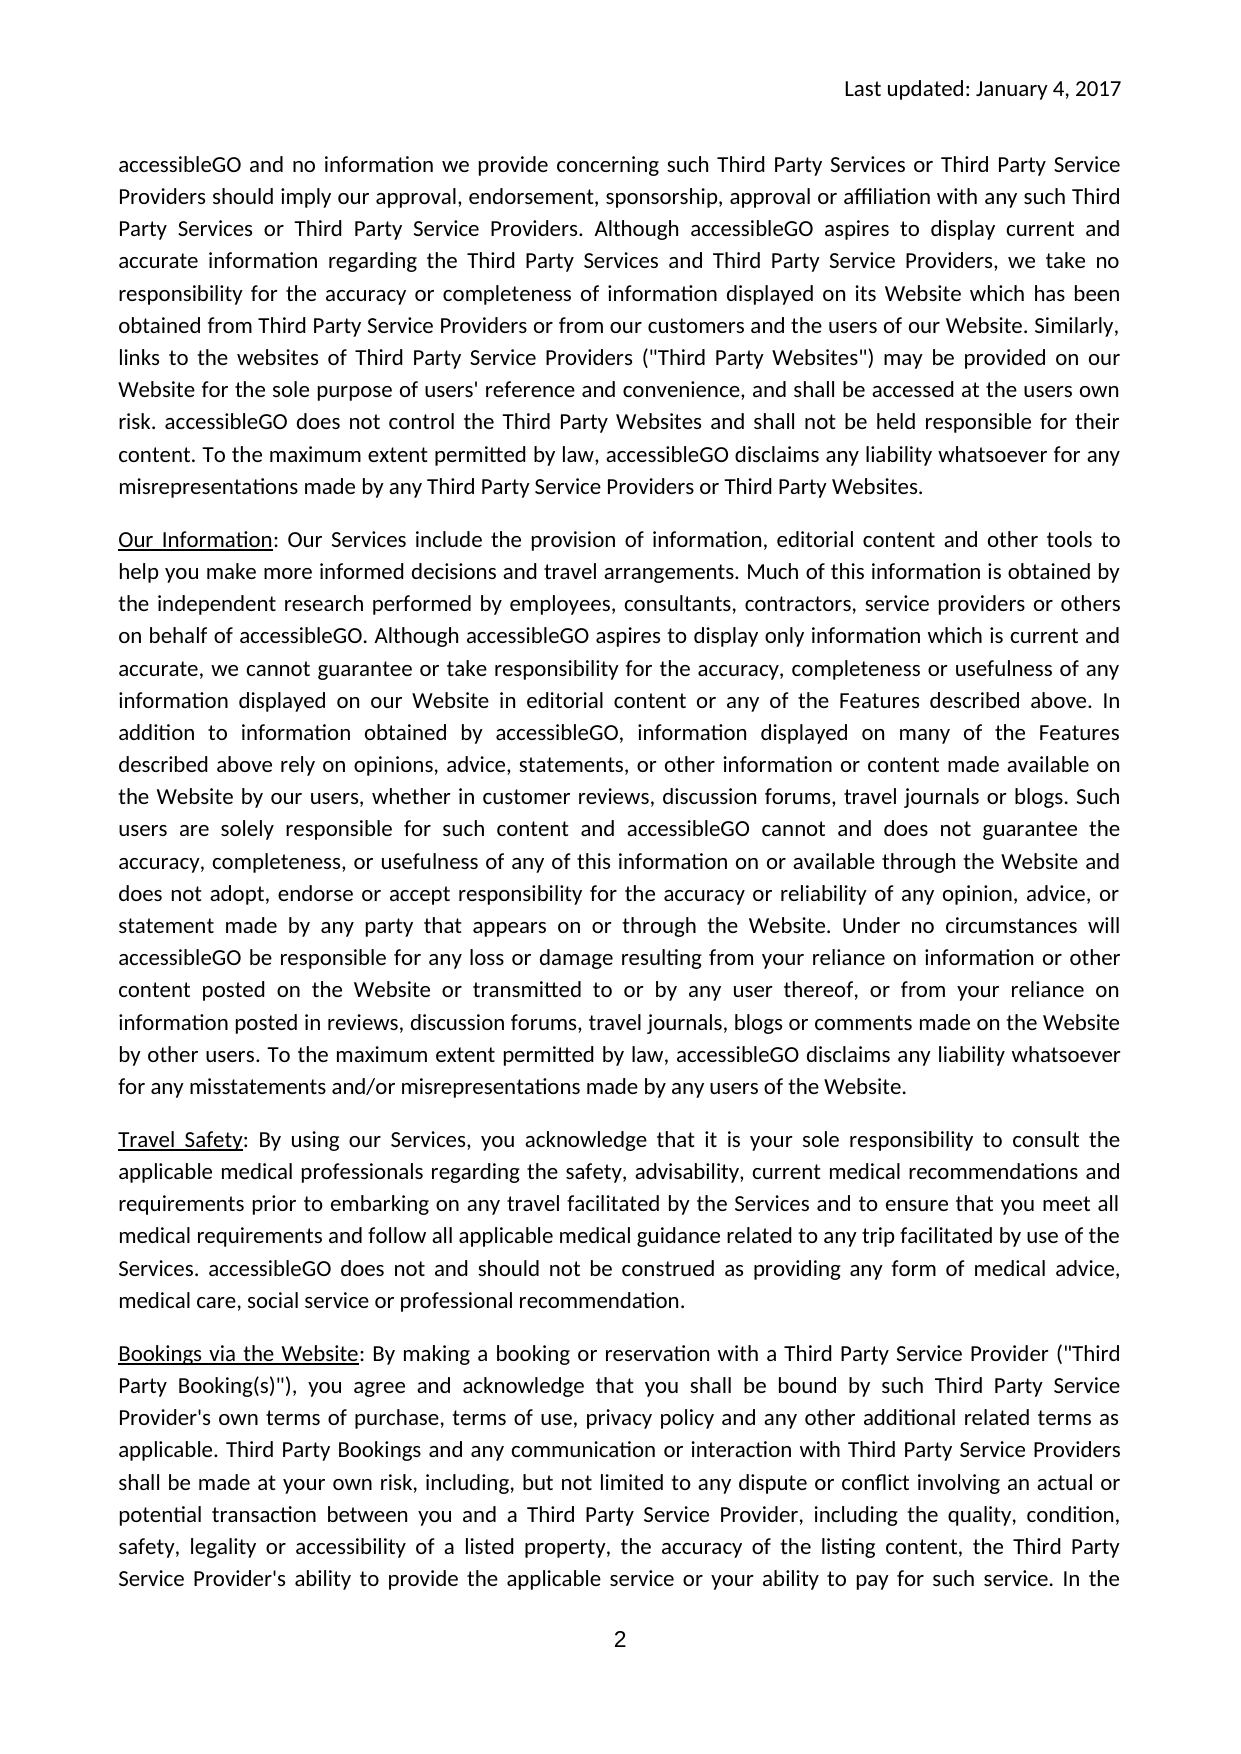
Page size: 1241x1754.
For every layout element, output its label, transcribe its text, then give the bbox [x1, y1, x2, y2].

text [118, 150, 1122, 500]
text Our Information: Our Services include the provision of information, editorial content and other tools to help you make more informed decisions and travel arrangements. Much of this information is obtained by the independent research performed by employees, consultants, contractors, service providers or others on behalf of accessibleGO. Although accessibleGO aspires to display only information which is current and accurate, we cannot guarantee or take responsibility for the accuracy, completeness or usefulness of any information displayed on our Website in editorial content or any of the Features described above. In addition to information obtained by accessibleGO, information displayed on many of the Features described above rely on opinions, advice, statements, or other information or content made available on the Website by our users, whether in customer reviews, discussion forums, travel journals or blogs. Such users are solely responsible for such content and accessibleGO cannot and does not guarantee the accuracy, completeness, or usefulness of any of this information on or available through the Website and does not adopt, endorse or accept responsibility for the accuracy or reliability of any opinion, advice, or statement made by any party that appears on or through the Website. Under no circumstances will accessibleGO be responsible for any loss or damage resulting from your reliance on information or other content posted on the Website or transmitted to or by any user thereof, or from your reliance on information posted in reviews, discussion forums, travel journals, blogs or comments made on the Website by other users. To the maximum extent permitted by law, accessibleGO disclaims any liability whatsoever for any misstatements and/or misrepresentations made by any users of the Website. [118, 525, 1122, 1100]
text Travel Safety: By using our Services, you acknowledge that it is your sole responsibility to consult the applicable medical professionals regarding the safety, advisability, current medical recommendations and requirements prior to embarking on any travel facilitated by the Services and to ensure that you meet all medical requirements and follow all applicable medical guidance related to any trip facilitated by use of the Services. accessibleGO does not and should not be construed as providing any form of medical advice, medical care, social service or professional recommendation. [118, 1125, 1122, 1314]
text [118, 1339, 1122, 1592]
